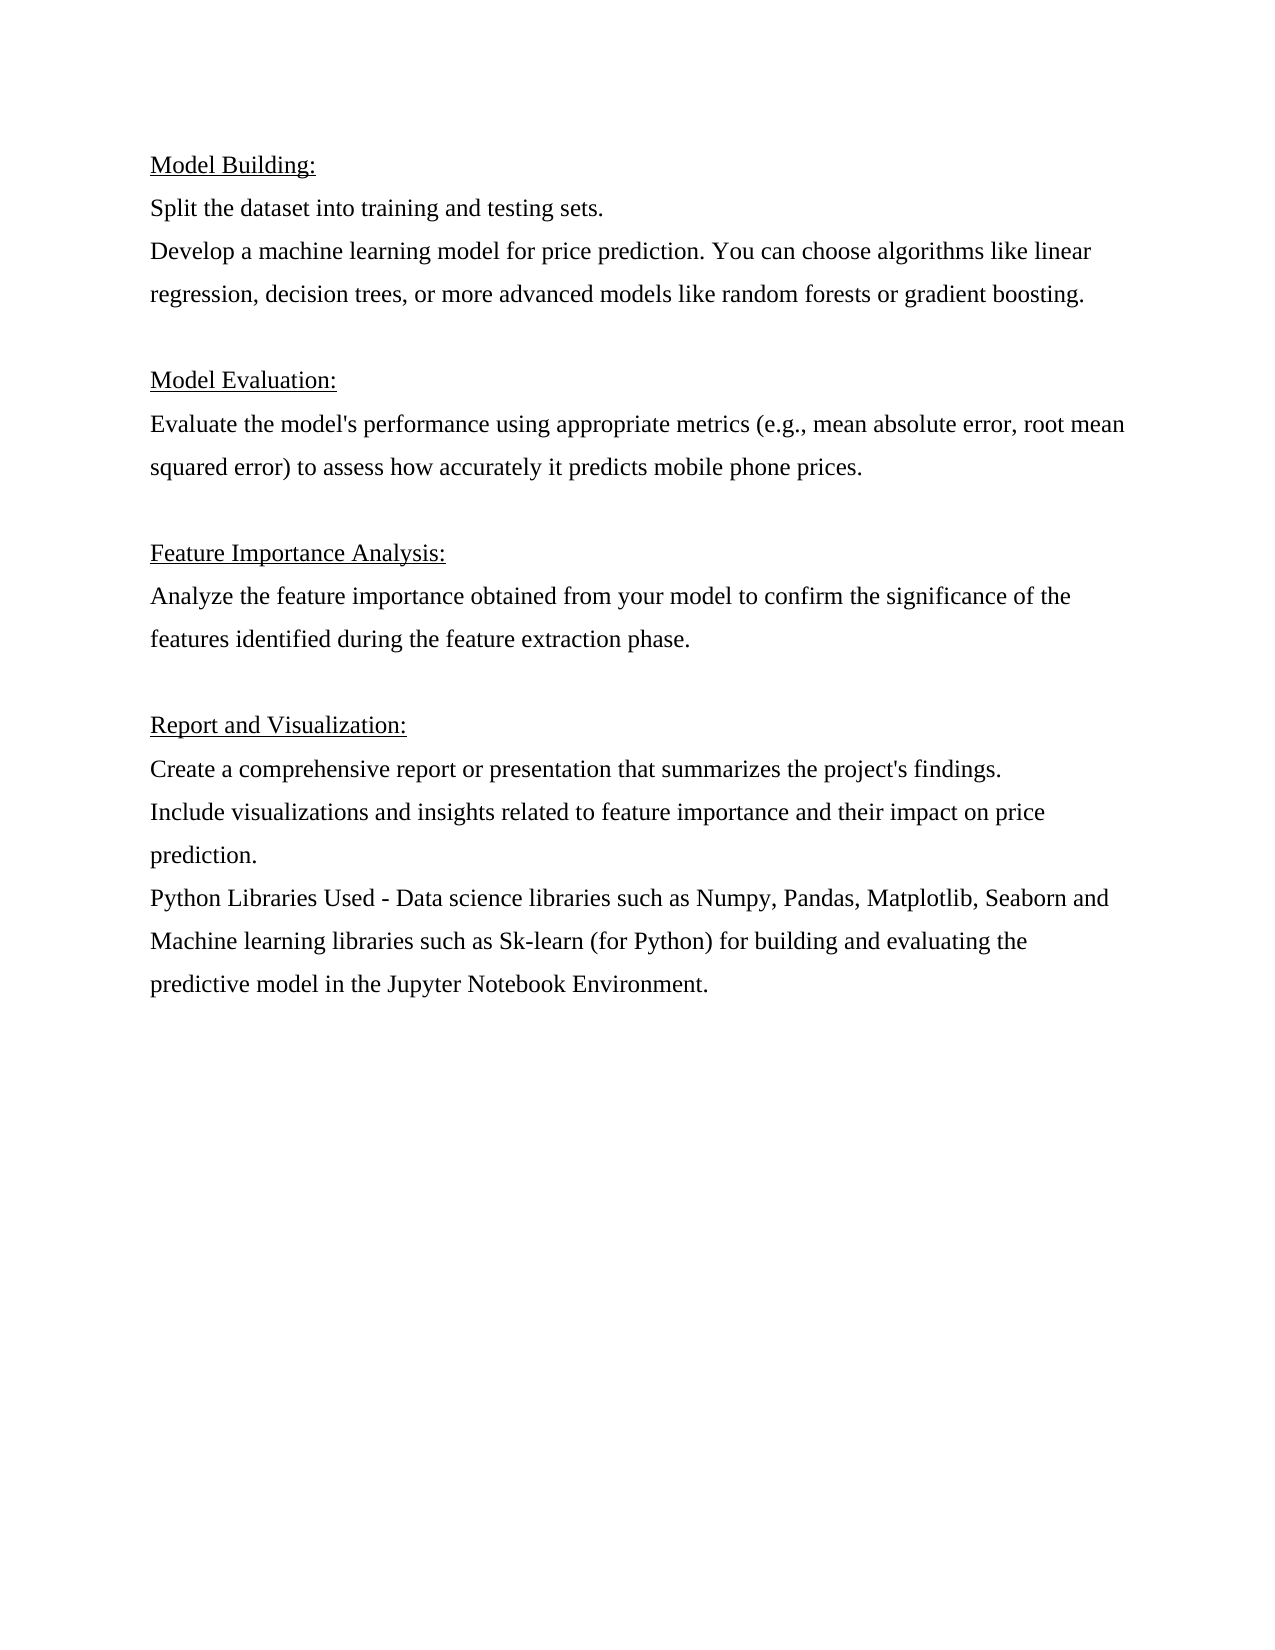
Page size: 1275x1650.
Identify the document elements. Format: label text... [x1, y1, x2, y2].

text Model Evaluation: [150, 366, 1125, 394]
text Evaluate the model's performance using appropriate metrics (e.g., mean absolute error, root mean squared error) to assess how accurately it predicts mobile phone prices. [150, 409, 1125, 481]
text Split the dataset into training and testing sets. [150, 193, 1125, 222]
text Develop a machine learning model for price prediction. You can choose algorithms like linear regression, decision trees, or more advanced models like random forests or gradient boosting. [150, 236, 1125, 308]
text Feature Importance Analysis: [150, 538, 1125, 567]
text Analyze the feature importance obtained from your model to confirm the significance of the features identified during the feature extraction phase. [150, 581, 1125, 653]
text Report and Visualization: [150, 711, 1125, 739]
text Create a comprehensive report or presentation that summarizes the project's findings. [150, 754, 1125, 782]
text Python Libraries Used - Data science libraries such as Numpy, Pandas, Matplotlib, Seaborn and Machine learning libraries such as Sk-learn (for Python) for building and evaluating the predictive model in the Jupyter Notebook Environment. [150, 883, 1125, 998]
text Model Building: [150, 150, 1125, 179]
text Include visualizations and insights related to feature importance and their impact on price prediction. [150, 797, 1125, 869]
